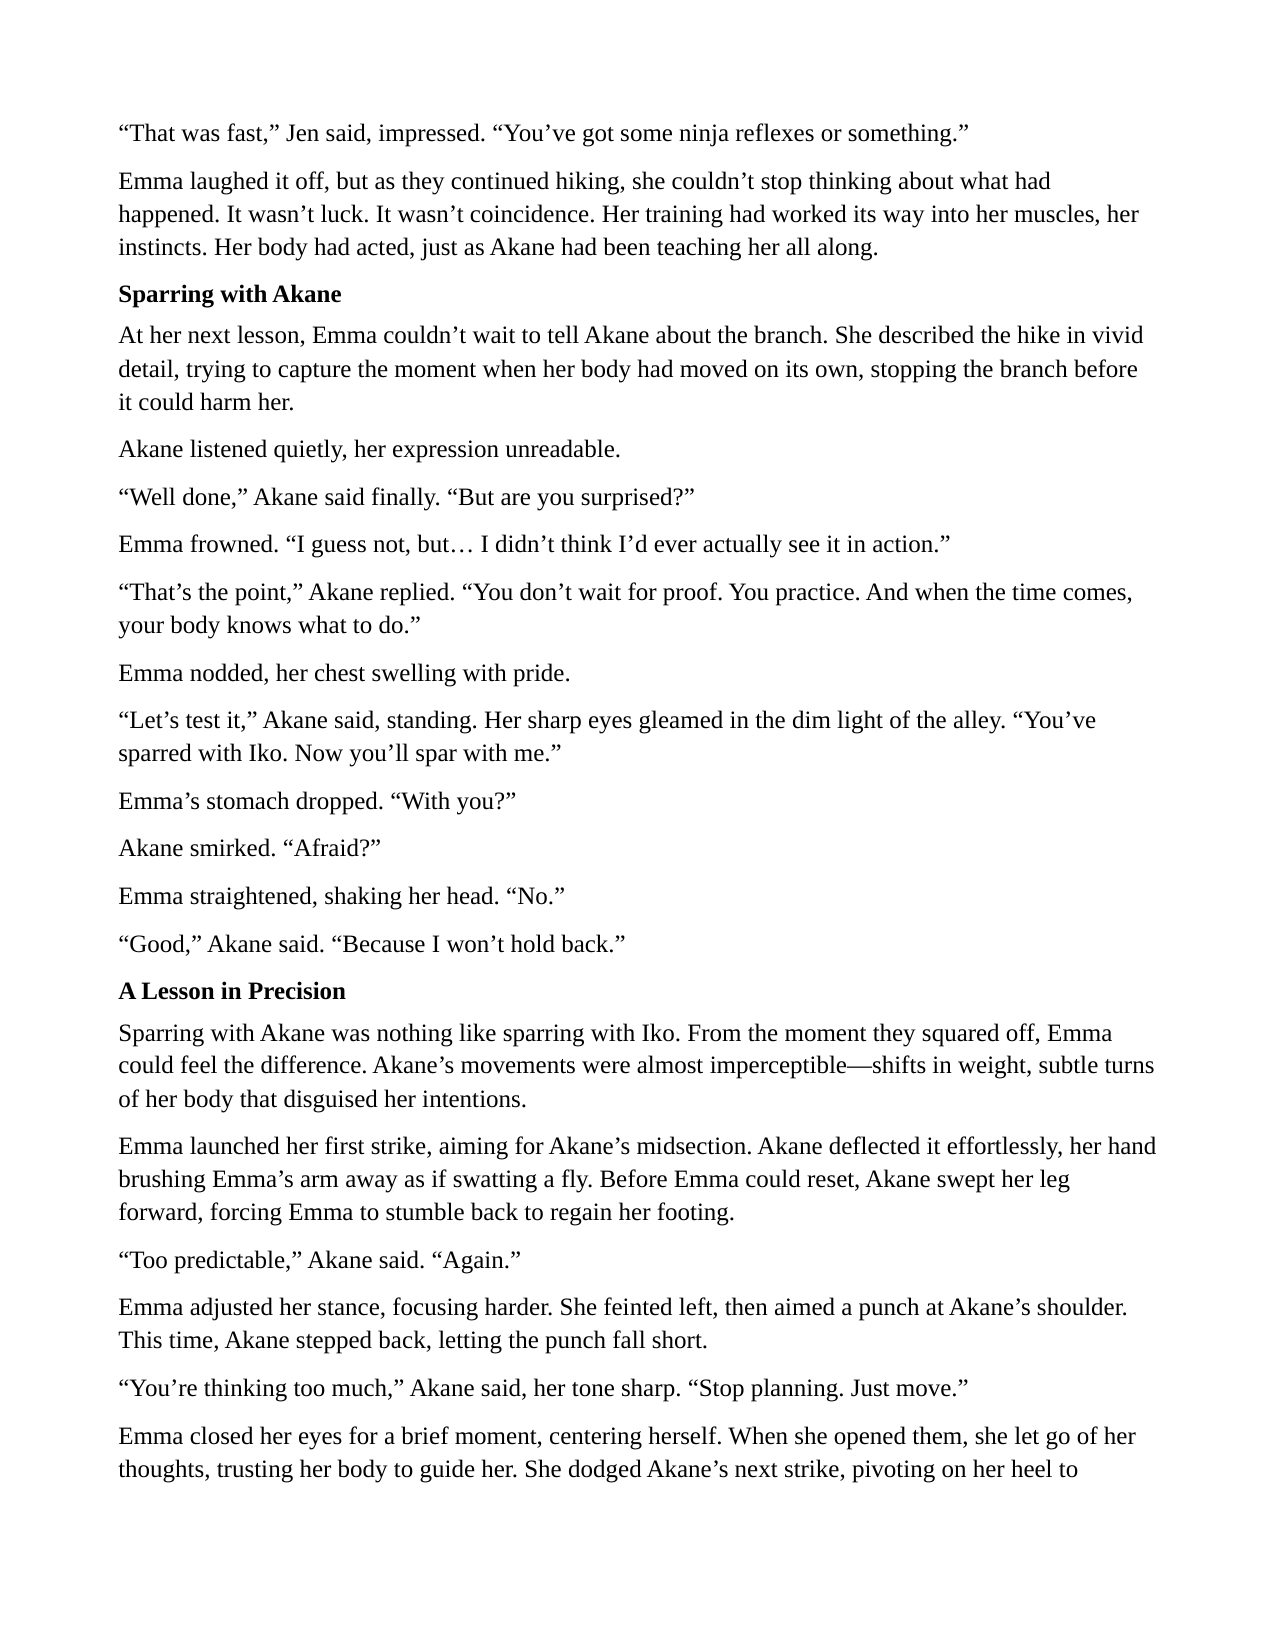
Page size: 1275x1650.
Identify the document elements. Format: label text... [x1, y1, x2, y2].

text Akane listened quietly, her expression unreadable. [118, 434, 1157, 463]
text Emma straightened, shaking her head. “No.” [118, 881, 1157, 910]
text “Let’s test it,” Akane said, standing. Her sharp eyes gleamed in the dim light of the alley. “You’ve sparred with Iko. Now you’ll spar with me.” [118, 705, 1157, 767]
text “Well done,” Akane said finally. “But are you surprised?” [118, 482, 1157, 511]
text Emma launched her first strike, aiming for Akane’s midsection. Akane deflected it effortlessly, her hand brushing Emma’s arm away as if swatting a fly. Before Emma could reset, Akane swept her leg forward, forcing Emma to stumble back to regain her footing. [118, 1131, 1157, 1226]
subtitle Sparring with Akane [118, 279, 1157, 308]
text Emma frowned. “I guess not, but… I didn’t think I’d ever actually see it in action.” [118, 529, 1157, 558]
text Akane smirked. “Afraid?” [118, 833, 1157, 862]
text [118, 1421, 1157, 1482]
text “Good,” Akane said. “Because I won’t hold back.” [118, 929, 1157, 957]
text “Too predictable,” Akane said. “Again.” [118, 1245, 1157, 1274]
text “That was fast,” Jen said, impressed. “You’ve got some ninja reflexes or something.” [118, 118, 1157, 147]
text “You’re thinking too much,” Akane said, her tone sharp. “Stop planning. Just move.” [118, 1373, 1157, 1402]
subtitle A Lesson in Precision [118, 976, 1157, 1005]
text Emma laughed it off, but as they continued hiking, she couldn’t stop thinking about what had happened. It wasn’t luck. It wasn’t coincidence. Her training had worked its way into her muscles, her instincts. Her body had acted, just as Akane had been teaching her all along. [118, 166, 1157, 261]
text Emma nodded, her chest swelling with pride. [118, 658, 1157, 686]
text Sparring with Akane was nothing like sparring with Iko. From the moment they squared off, Emma could feel the difference. Akane’s movements were almost imperceptible—shifts in weight, subtle turns of her body that disguised her intentions. [118, 1018, 1157, 1112]
text Emma adjusted her stance, focusing harder. She feinted left, then aimed a punch at Akane’s shoulder. This time, Akane stepped back, letting the punch fall short. [118, 1292, 1157, 1354]
text At her next lesson, Emma couldn’t wait to tell Akane about the branch. She described the hike in vivid detail, trying to capture the moment when her body had moved on its own, stopping the branch before it could harm her. [118, 321, 1157, 415]
text “That’s the point,” Akane replied. “You don’t wait for proof. You practice. And when the time comes, your body knows what to do.” [118, 577, 1157, 639]
text Emma’s stomach dropped. “With you?” [118, 786, 1157, 815]
